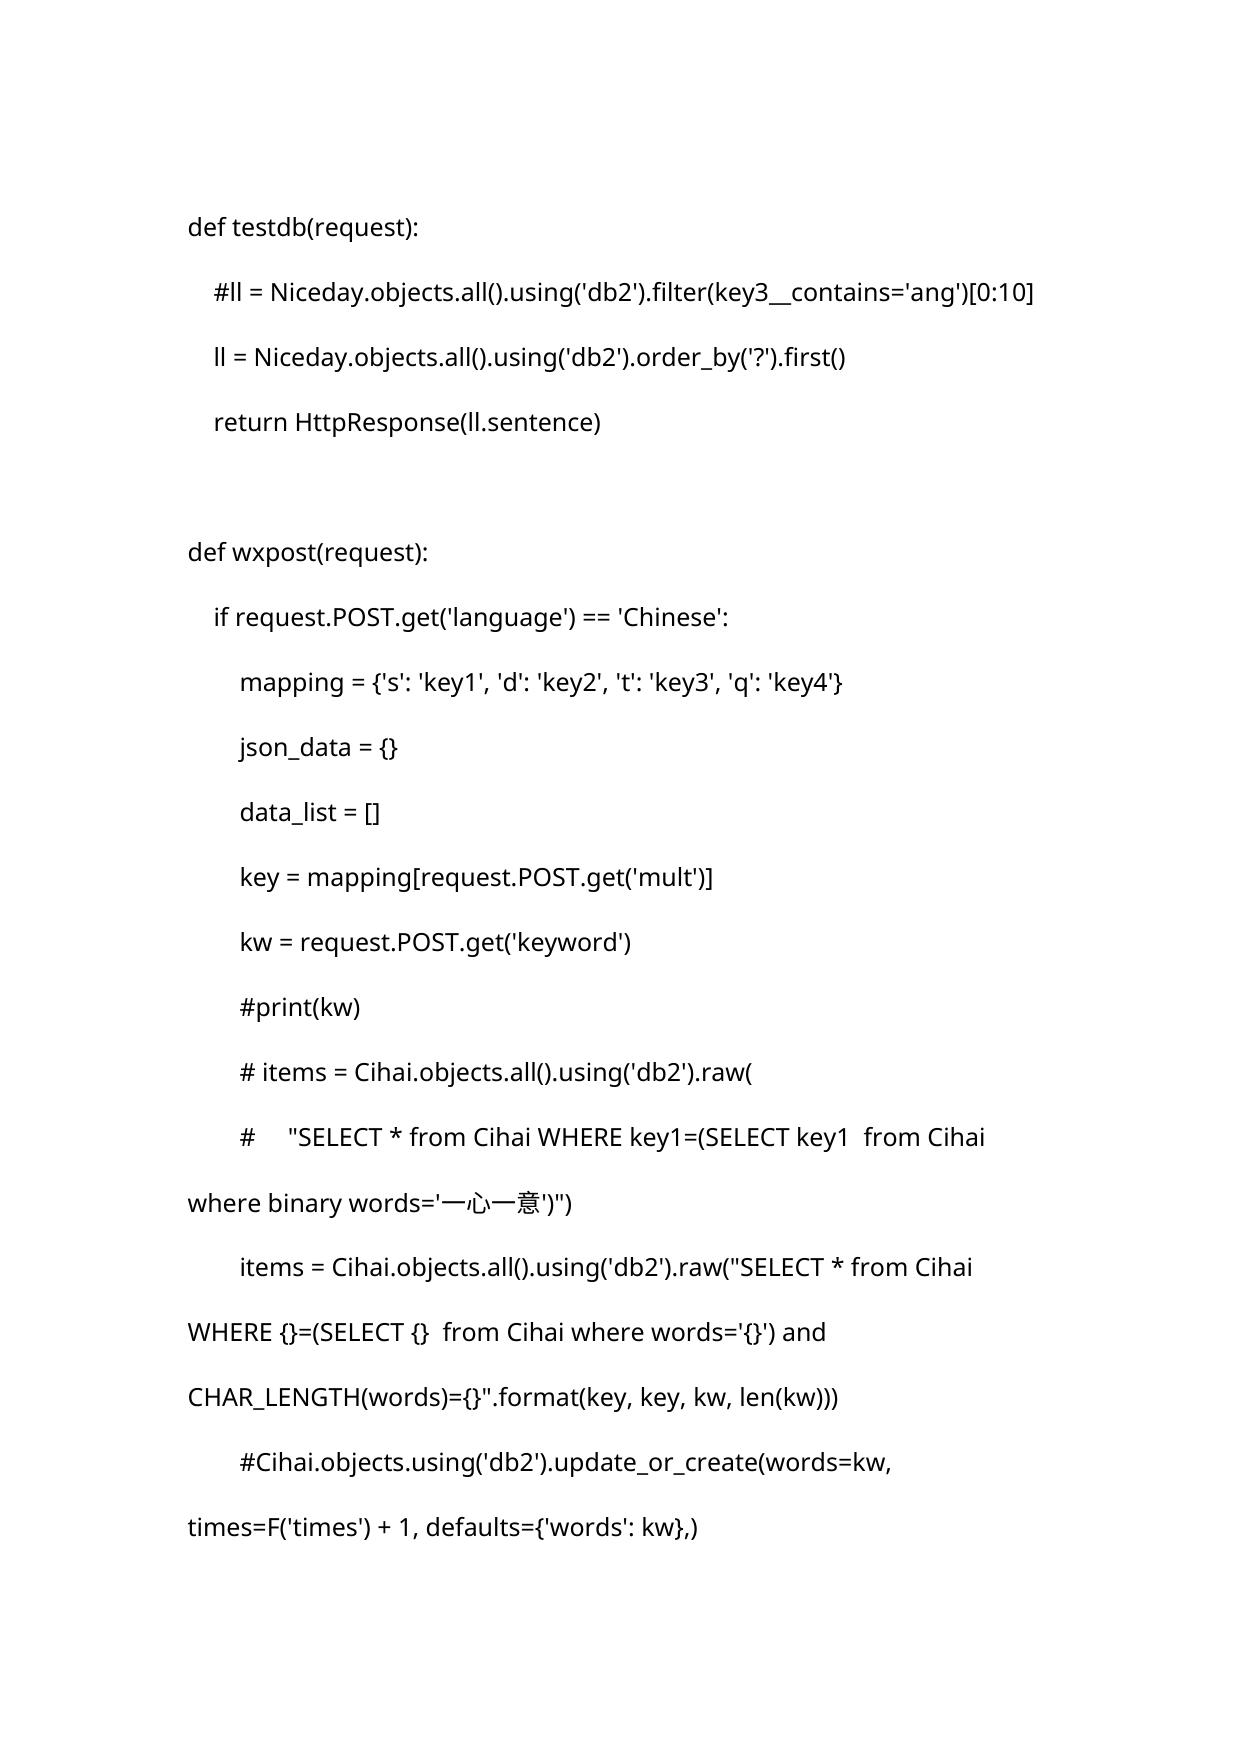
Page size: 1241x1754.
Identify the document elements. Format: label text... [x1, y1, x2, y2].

text #Cihai.objects.using('db2').update_or_create(words=kw, times=F('times') + 1, defaults={'words': kw},) [187, 1429, 1053, 1559]
text json_data = {} [187, 714, 1053, 779]
text return HttpResponse(ll.sentence) [187, 389, 1053, 454]
text #ll = Niceday.objects.all().using('db2').filter(key3__contains='ang')[0:10] [187, 259, 1053, 324]
text # "SELECT * from Cihai WHERE key1=(SELECT key1 from Cihai where binary words='一心一意')") [187, 1104, 1053, 1234]
text mapping = {'s': 'key1', 'd': 'key2', 't': 'key3', 'q': 'key4'} [187, 649, 1053, 714]
text #print(kw) [187, 974, 1053, 1039]
text def testdb(request): [187, 194, 1053, 259]
text if request.POST.get('language') == 'Chinese': [187, 584, 1053, 649]
text def wxpost(request): [187, 519, 1053, 584]
text data_list = [] [187, 779, 1053, 844]
text ll = Niceday.objects.all().using('db2').order_by('?').first() [187, 324, 1053, 389]
text kw = request.POST.get('keyword') [187, 909, 1053, 974]
text items = Cihai.objects.all().using('db2').raw("SELECT * from Cihai WHERE {}=(SELECT {} from Cihai where words='{}') and CHAR_LENGTH(words)={}".format(key, key, kw, len(kw))) [187, 1234, 1053, 1429]
text key = mapping[request.POST.get('mult')] [187, 844, 1053, 909]
text # items = Cihai.objects.all().using('db2').raw( [187, 1039, 1053, 1104]
